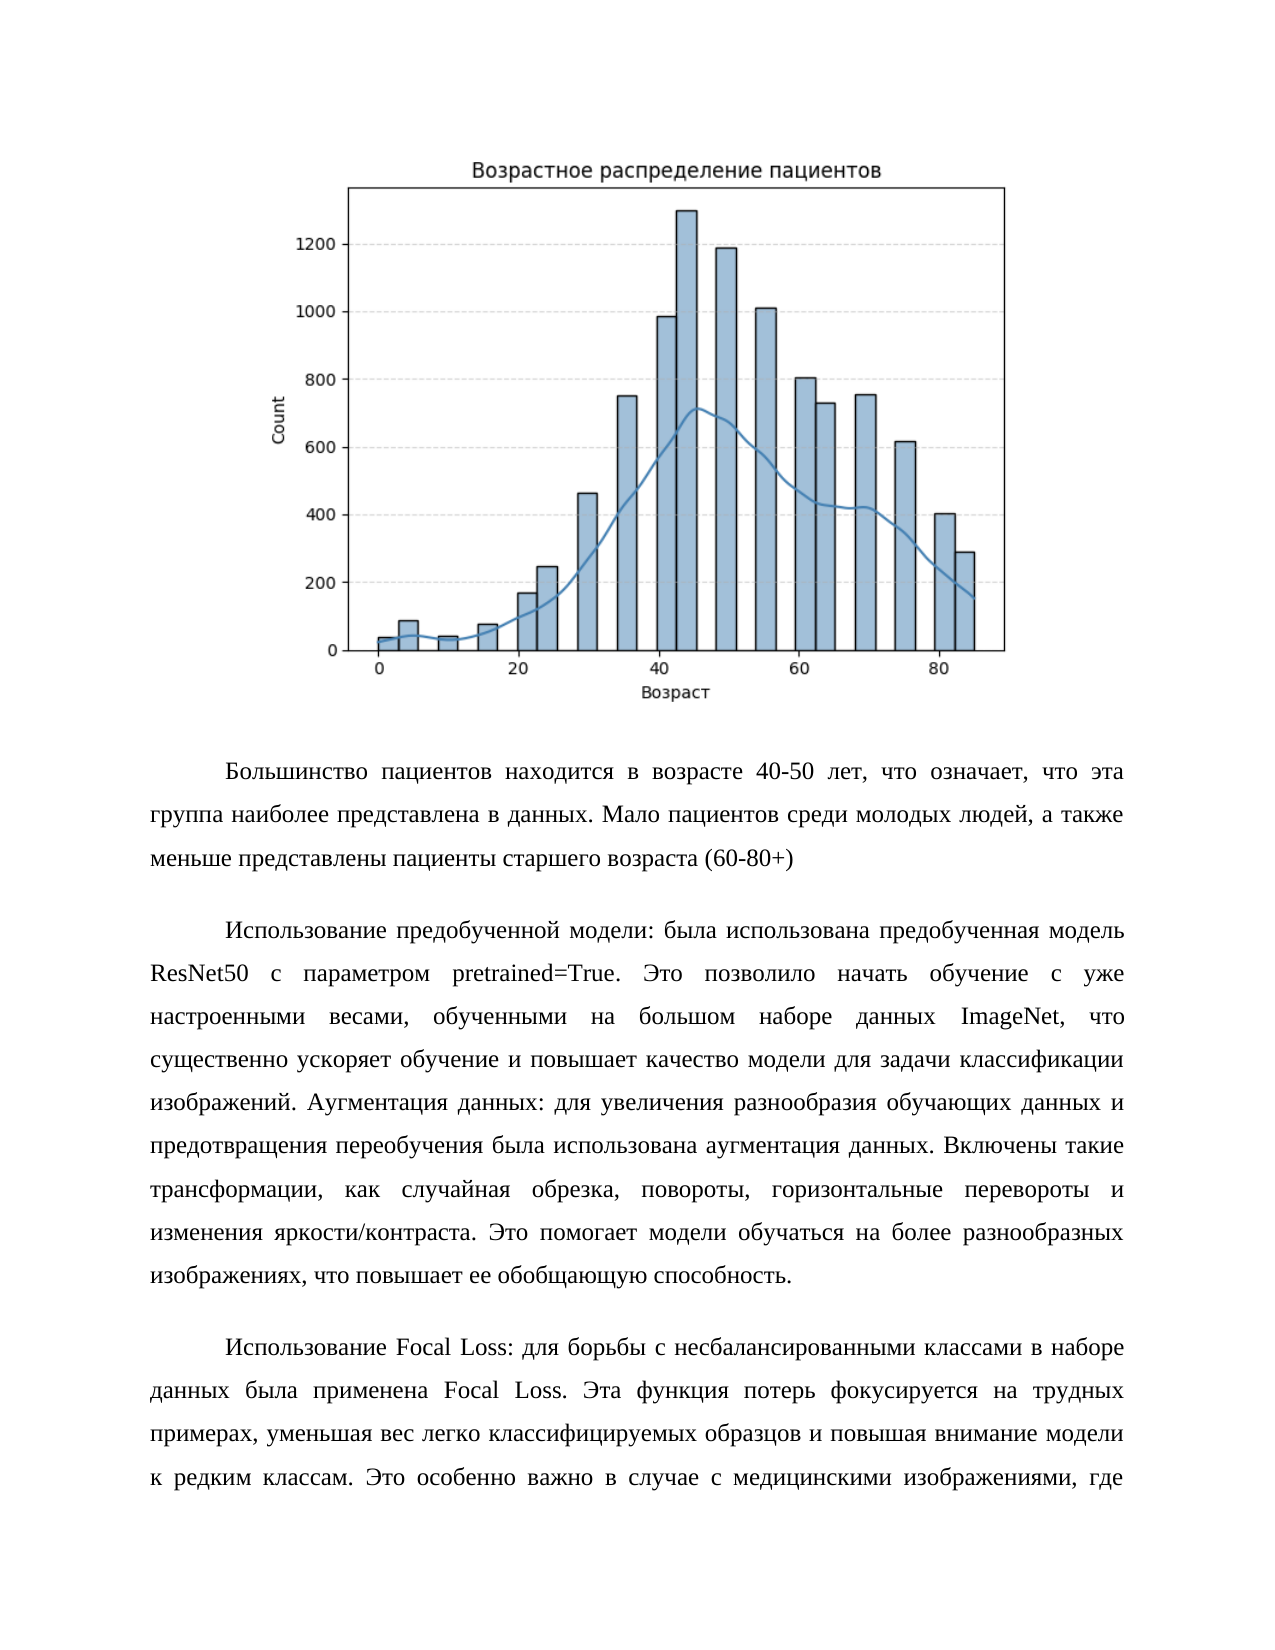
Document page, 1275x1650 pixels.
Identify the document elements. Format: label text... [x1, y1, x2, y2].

text Большинство пациентов находится в возрасте 40-50 лет, что означает, что эта группа наиболее представлена в данных. Мало пациентов среди молодых людей, а также меньше представлены пациенты старшего возраста (60-80+) [150, 756, 1125, 871]
picture [259, 150, 1016, 714]
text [150, 1332, 1125, 1490]
text Использование предобученной модели: была использована предобученная модель ResNet50 с параметром pretrained=True. Это позволило начать обучение с уже настроенными весами, обученными на большом наборе данных ImageNet, что существенно ускоряет обучение и повышает качество модели для задачи классификации изображений. Аугментация данных: для увеличения разнообразия обучающих данных и предотвращения переобучения была использована аугментация данных. Включены такие трансформации, как случайная обрезка, повороты, горизонтальные перевороты и изменения яркости/контраста. Это помогает модели обучаться на более разнообразных изображениях, что повышает ее обобщающую способность. [150, 915, 1125, 1289]
